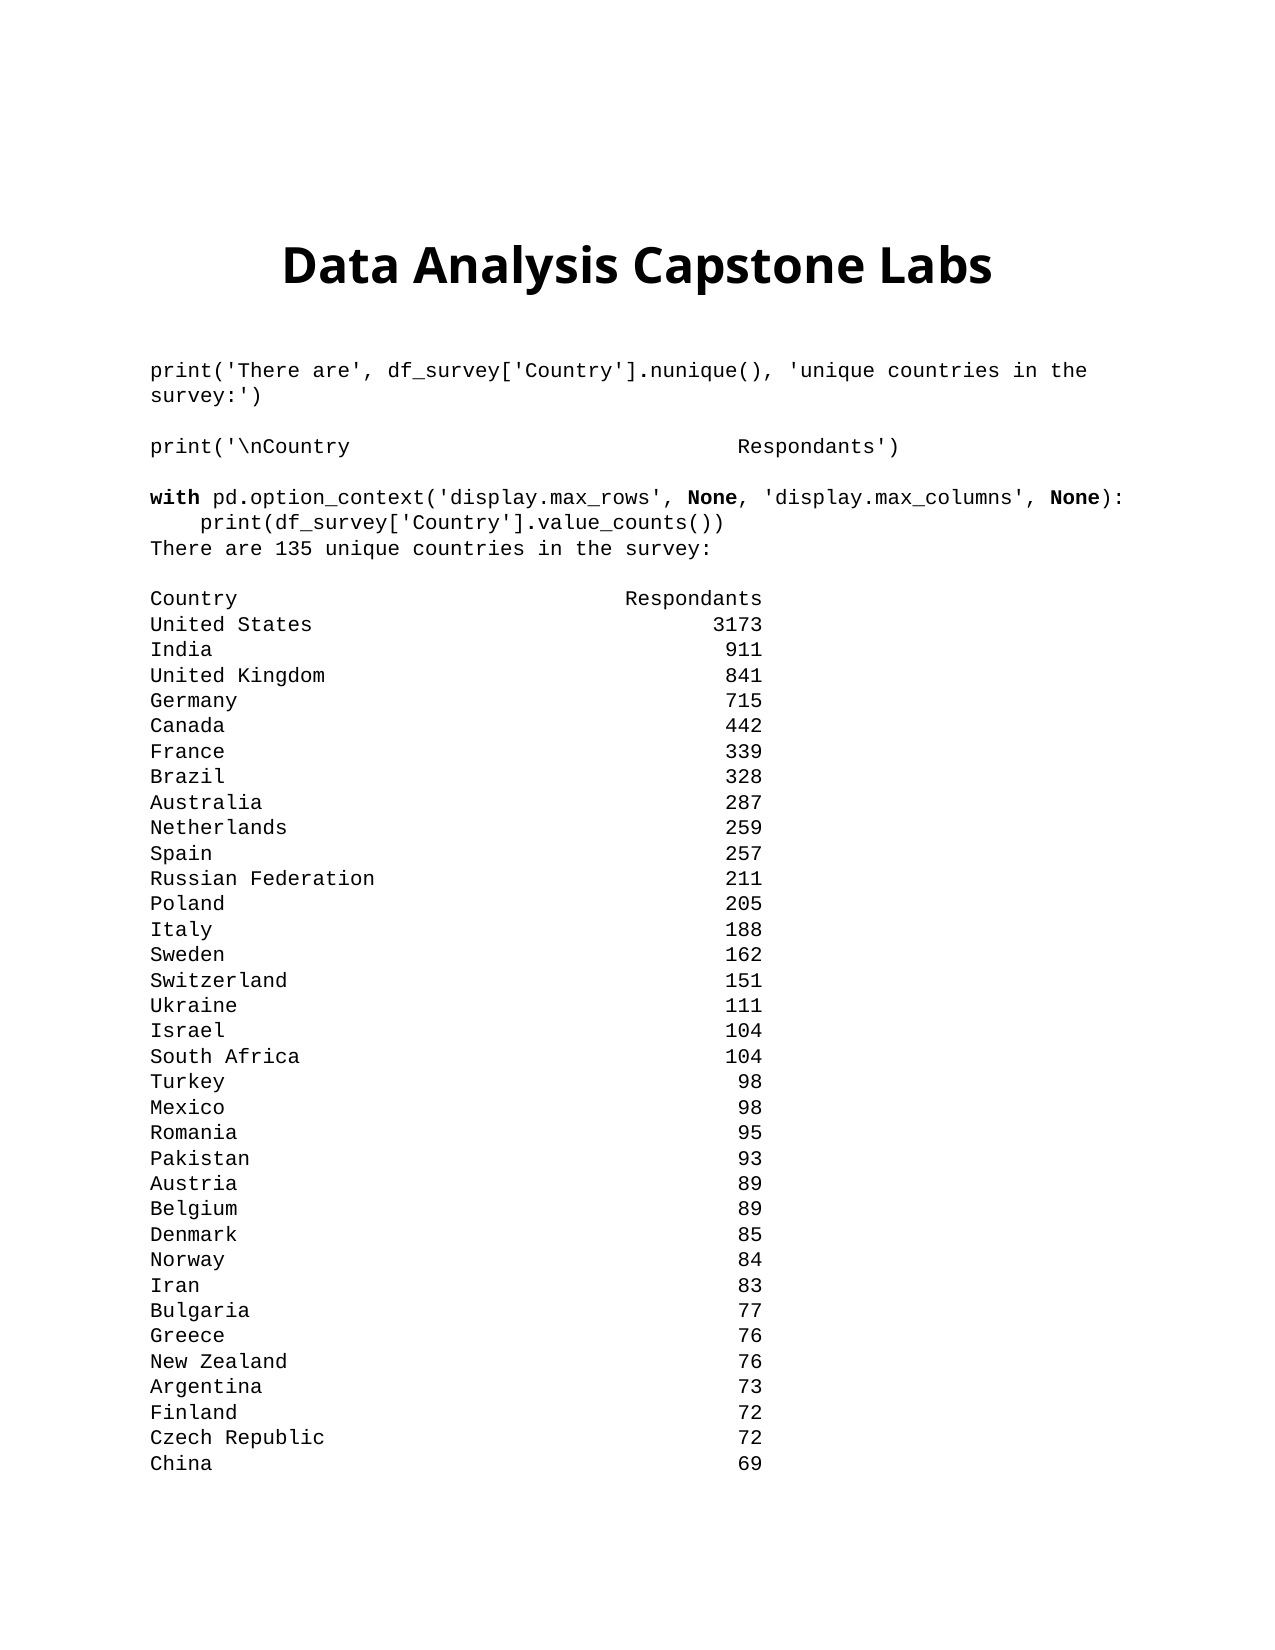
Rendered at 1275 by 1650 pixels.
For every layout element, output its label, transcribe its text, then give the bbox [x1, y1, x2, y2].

text United States 3173 [150, 612, 1125, 637]
text There are 135 unique countries in the survey: [150, 536, 1125, 561]
text Denmark 85 [150, 1222, 1125, 1247]
text Israel 104 [150, 1019, 1125, 1044]
text Brazil 328 [150, 764, 1125, 790]
text India 911 [150, 637, 1125, 663]
text Austria 89 [150, 1171, 1125, 1197]
text Poland 205 [150, 892, 1125, 917]
text Spain 257 [150, 841, 1125, 866]
text China 69 [150, 1451, 1125, 1476]
text Greece 76 [150, 1324, 1125, 1349]
text Romania 95 [150, 1120, 1125, 1146]
text Canada 442 [150, 714, 1125, 739]
text Netherlands 259 [150, 815, 1125, 841]
text Czech Republic 72 [150, 1425, 1125, 1451]
text Iran 83 [150, 1273, 1125, 1298]
text Argentina 73 [150, 1374, 1125, 1400]
text Belgium 89 [150, 1197, 1125, 1222]
text print(df_survey['Country'].value_counts()) [150, 510, 1125, 536]
text Finland 72 [150, 1400, 1125, 1425]
text Switzerland 151 [150, 968, 1125, 993]
text Pakistan 93 [150, 1146, 1125, 1171]
text Italy 188 [150, 917, 1125, 942]
text Bulgaria 77 [150, 1298, 1125, 1324]
text Sweden 162 [150, 942, 1125, 968]
text print('There are', df_survey['Country'].nunique(), 'unique countries in the survey:') [150, 358, 1125, 409]
text Data Analysis Capstone Labs [150, 230, 1125, 298]
text Turkey 98 [150, 1069, 1125, 1095]
text Australia 287 [150, 790, 1125, 815]
text with pd.option_context('display.max_rows', None, 'display.max_columns', None): [150, 485, 1125, 510]
text Germany 715 [150, 688, 1125, 714]
text New Zealand 76 [150, 1349, 1125, 1374]
text South Africa 104 [150, 1044, 1125, 1069]
text Russian Federation 211 [150, 866, 1125, 892]
text Ukraine 111 [150, 993, 1125, 1019]
text Country Respondants [150, 587, 1125, 612]
text France 339 [150, 739, 1125, 764]
text United Kingdom 841 [150, 663, 1125, 688]
text print('\nCountry Respondants') [150, 434, 1125, 459]
text Mexico 98 [150, 1095, 1125, 1120]
text Norway 84 [150, 1247, 1125, 1273]
